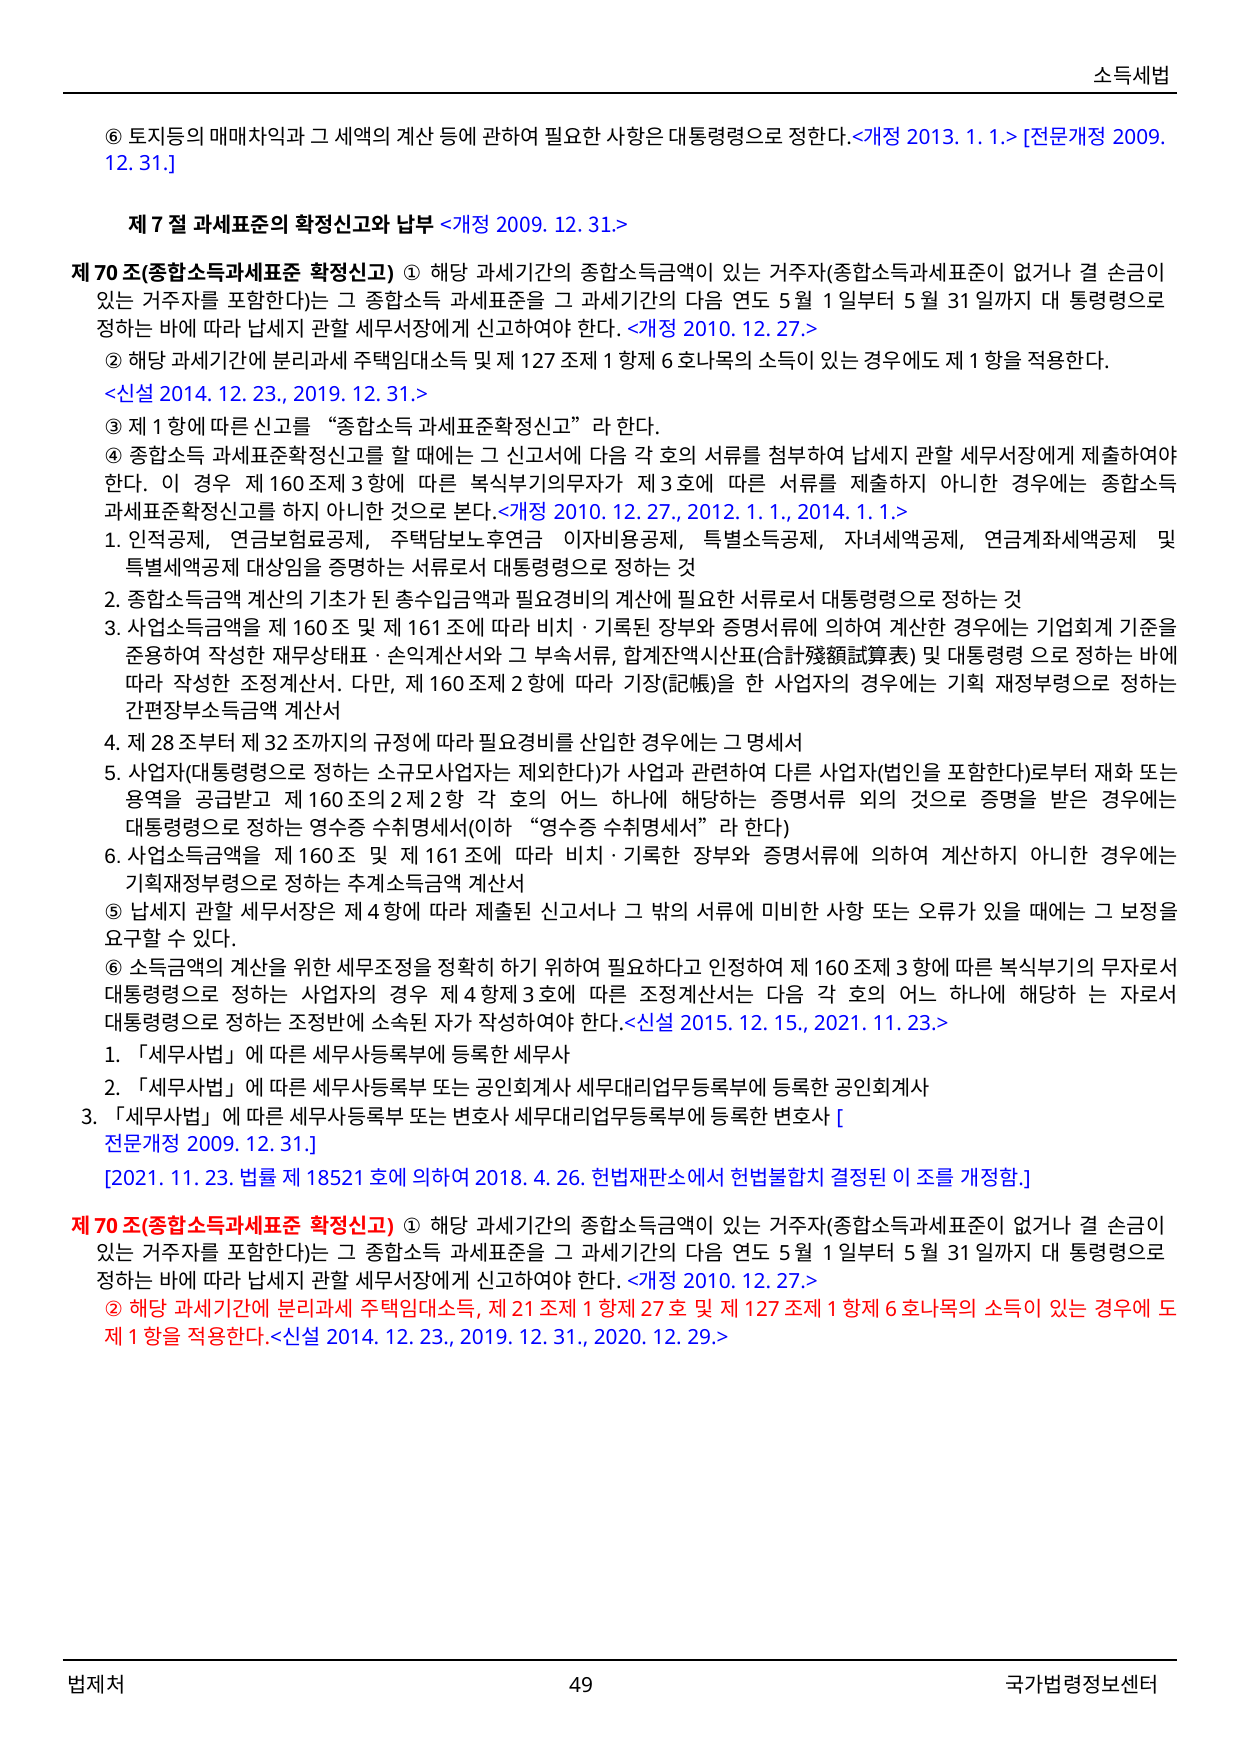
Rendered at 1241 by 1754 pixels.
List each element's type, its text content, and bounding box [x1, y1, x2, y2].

list 「세무사법」에 따른 세무사등록부에 등록한 세무사 [104, 1036, 1192, 1069]
text [2021. 11. 23. 법률 제18521호에 의하여 2018. 4. 26. 헌법재판소에서 헌법불합치 결정된 이 조를 개정함.] [104, 1158, 1192, 1192]
text 제7절 과세표준의 확정신고와 납부 <개정 2009. 12. 31.> [128, 208, 1192, 239]
text ② 해당 과세기간에 분리과세 주택임대소득 및 제127조제1항제6호나목의 소득이 있는 경우에도 제1항을 적용한다. [104, 342, 1192, 375]
text ⑤ 납세지 관할 세무서장은 제4항에 따라 제출된 신고서나 그 밖의 서류에 미비한 사항 또는 오류가 있을 때에는 그 보정을 요구할 수 있다. [104, 897, 1178, 953]
list 「세무사법」에 따른 세무사등록부 또는 공인회계사 세무대리업무등록부에 등록한 공인회계사 [104, 1069, 1192, 1102]
text 제70조(종합소득과세표준 확정신고) ① 해당 과세기간의 종합소득금액이 있는 거주자(종합소득과세표준이 없거나 결 손금이 있는 거주자를 포함한다)는 그 종합소득 과세표준을 그 과세기간의 다음 연도 5월 1일부터 5월 31일까지 대 통령령으로 정하는 바에 따라 납세지 관할 세무서장에게 신고하여야 한다. <개정 2010. 12. 27.> [71, 259, 1166, 342]
text ② 해당 과세기간에 분리과세 주택임대소득, 제21조제1항제27호 및 제127조제1항제6호나목의 소득이 있는 경우에 도 제1항을 적용한다.<신설 2014. 12. 23., 2019. 12. 31., 2020. 12. 29.> [104, 1294, 1178, 1350]
text <신설 2014. 12. 23., 2019. 12. 31.> [104, 375, 1192, 408]
list 인적공제, 연금보험료공제, 주택담보노후연금 이자비용공제, 특별소득공제, 자녀세액공제, 연금계좌세액공제 및 특별세액공제 대상임을 증명하는 서류로서 대통령령으로 정하는 것 [104, 525, 1177, 581]
text ⑥ 소득금액의 계산을 위한 세무조정을 정확히 하기 위하여 필요하다고 인정하여 제160조제3항에 따른 복식부기의 무자로서 대통령령으로 정하는 사업자의 경우 제4항제3호에 따른 조정계산서는 다음 각 호의 어느 하나에 해당하 는 자로서 대통령령으로 정하는 조정반에 소속된 자가 작성하여야 한다.<신설 2015. 12. 15., 2021. 11. 23.> [104, 953, 1178, 1036]
text 제70조(종합소득과세표준 확정신고) ① 해당 과세기간의 종합소득금액이 있는 거주자(종합소득과세표준이 없거나 결 손금이 있는 거주자를 포함한다)는 그 종합소득 과세표준을 그 과세기간의 다음 연도 5월 1일부터 5월 31일까지 대 통령령으로 정하는 바에 따라 납세지 관할 세무서장에게 신고하여야 한다. <개정 2010. 12. 27.> [71, 1211, 1166, 1294]
list 사업소득금액을 제160조 및 제161조에 따라 비치ㆍ기록한 장부와 증명서류에 의하여 계산하지 아니한 경우에는 기획재정부령으로 정하는 추계소득금액 계산서 [104, 841, 1178, 897]
list 제28조부터 제32조까지의 규정에 따라 필요경비를 산입한 경우에는 그 명세서 [104, 725, 1192, 757]
text ④ 종합소득 과세표준확정신고를 할 때에는 그 신고서에 다음 각 호의 서류를 첨부하여 납세지 관할 세무서장에게 제출하여야 한다. 이 경우 제160조제3항에 따른 복식부기의무자가 제3호에 따른 서류를 제출하지 아니한 경우에는 종합소득 과세표준확정신고를 하지 아니한 것으로 본다.<개정 2010. 12. 27., 2012. 1. 1., 2014. 1. 1.> [104, 442, 1178, 525]
list 「세무사법」에 따른 세무사등록부 또는 변호사 세무대리업무등록부에 등록한 변호사 [전문개정 2009. 12. 31.] [81, 1102, 912, 1158]
list 사업소득금액을 제160조 및 제161조에 따라 비치ㆍ기록된 장부와 증명서류에 의하여 계산한 경우에는 기업회계 기준을 준용하여 작성한 재무상태표ㆍ손익계산서와 그 부속서류, 합계잔액시산표(合計殘額試算表) 및 대통령령 으로 정하는 바에 따라 작성한 조정계산서. 다만, 제160조제2항에 따라 기장(記帳)을 한 사업자의 경우에는 기획 재정부령으로 정하는 간편장부소득금액 계산서 [104, 613, 1178, 725]
list 종합소득금액 계산의 기초가 된 총수입금액과 필요경비의 계산에 필요한 서류로서 대통령령으로 정하는 것 [104, 581, 1192, 613]
list 사업자(대통령령으로 정하는 소규모사업자는 제외한다)가 사업과 관련하여 다른 사업자(법인을 포함한다)로부터 재화 또는 용역을 공급받고 제160조의2제2항 각 호의 어느 하나에 해당하는 증명서류 외의 것으로 증명을 받은 경우에는 대통령령으로 정하는 영수증 수취명세서(이하 “영수증 수취명세서”라 한다) [104, 758, 1178, 841]
text ⑥ 토지등의 매매차익과 그 세액의 계산 등에 관하여 필요한 사항은 대통령령으로 정한다.<개정 2013. 1. 1.> [전문개정 2009. 12. 31.] [104, 122, 1192, 177]
text ③ 제1항에 따른 신고를 “종합소득 과세표준확정신고”라 한다. [104, 408, 1192, 441]
